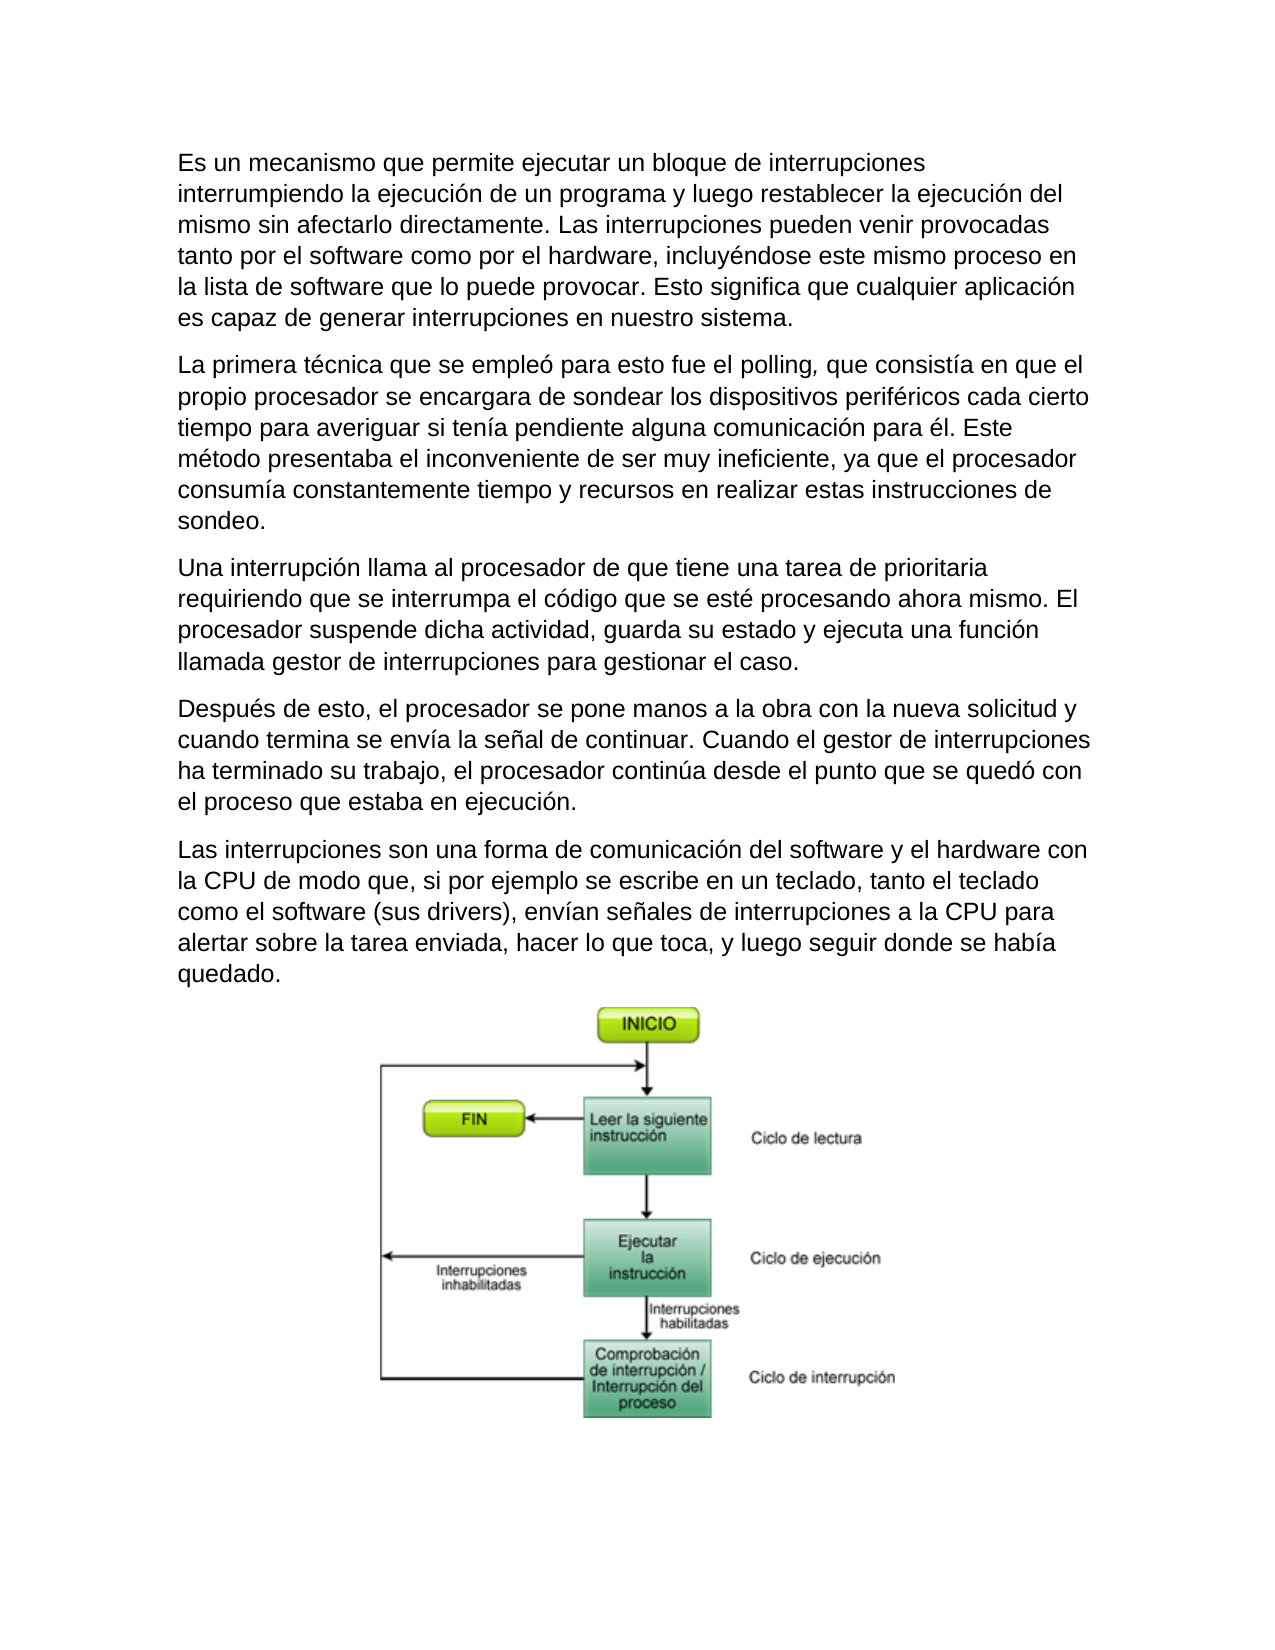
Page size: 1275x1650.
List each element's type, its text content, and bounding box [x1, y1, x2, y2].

picture [380, 1007, 895, 1418]
text Las interrupciones son una forma de comunicación del software y el hardware con la CPU de modo que, si por ejemplo se escribe en un teclado, tanto el teclado como el software (sus drivers), envían señales de interrupciones a la CPU para alertar sobre la tarea enviada, hacer lo que toca, y luego seguir donde se había quedado. [177, 835, 1098, 988]
text Es un mecanismo que permite ejecutar un bloque de interrupciones interrumpiendo la ejecución de un programa y luego restablecer la ejecución del mismo sin afectarlo directamente. Las interrupciones pueden venir provocadas tanto por el software como por el hardware, incluyéndose este mismo proceso en la lista de software que lo puede provocar. Esto significa que cualquier aplicación es capaz de generar interrupciones en nuestro sistema. [177, 148, 1098, 332]
text La primera técnica que se empleó para esto fue el polling, que consistía en que el propio procesador se encargara de sondear los dispositivos periféricos cada cierto tiempo para averiguar si tenía pendiente alguna comunicación para él. Este método presentaba el inconveniente de ser muy ineficiente, ya que el procesador consumía constantemente tiempo y recursos en realizar estas instrucciones de sondeo. [177, 351, 1098, 534]
text Una interrupción llama al procesador de que tiene una tarea de prioritaria requiriendo que se interrumpa el código que se esté procesando ahora mismo. El procesador suspende dicha actividad, guarda su estado y ejecuta una función llamada gestor de interrupciones para gestionar el caso. [177, 553, 1098, 675]
text Después de esto, el procesador se pone manos a la obra con la nueva solicitud y cuando termina se envía la señal de continuar. Cuando el gestor de interrupciones ha terminado su trabajo, el procesador continúa desde el punto que se quedó con el proceso que estaba en ejecución. [177, 694, 1098, 816]
